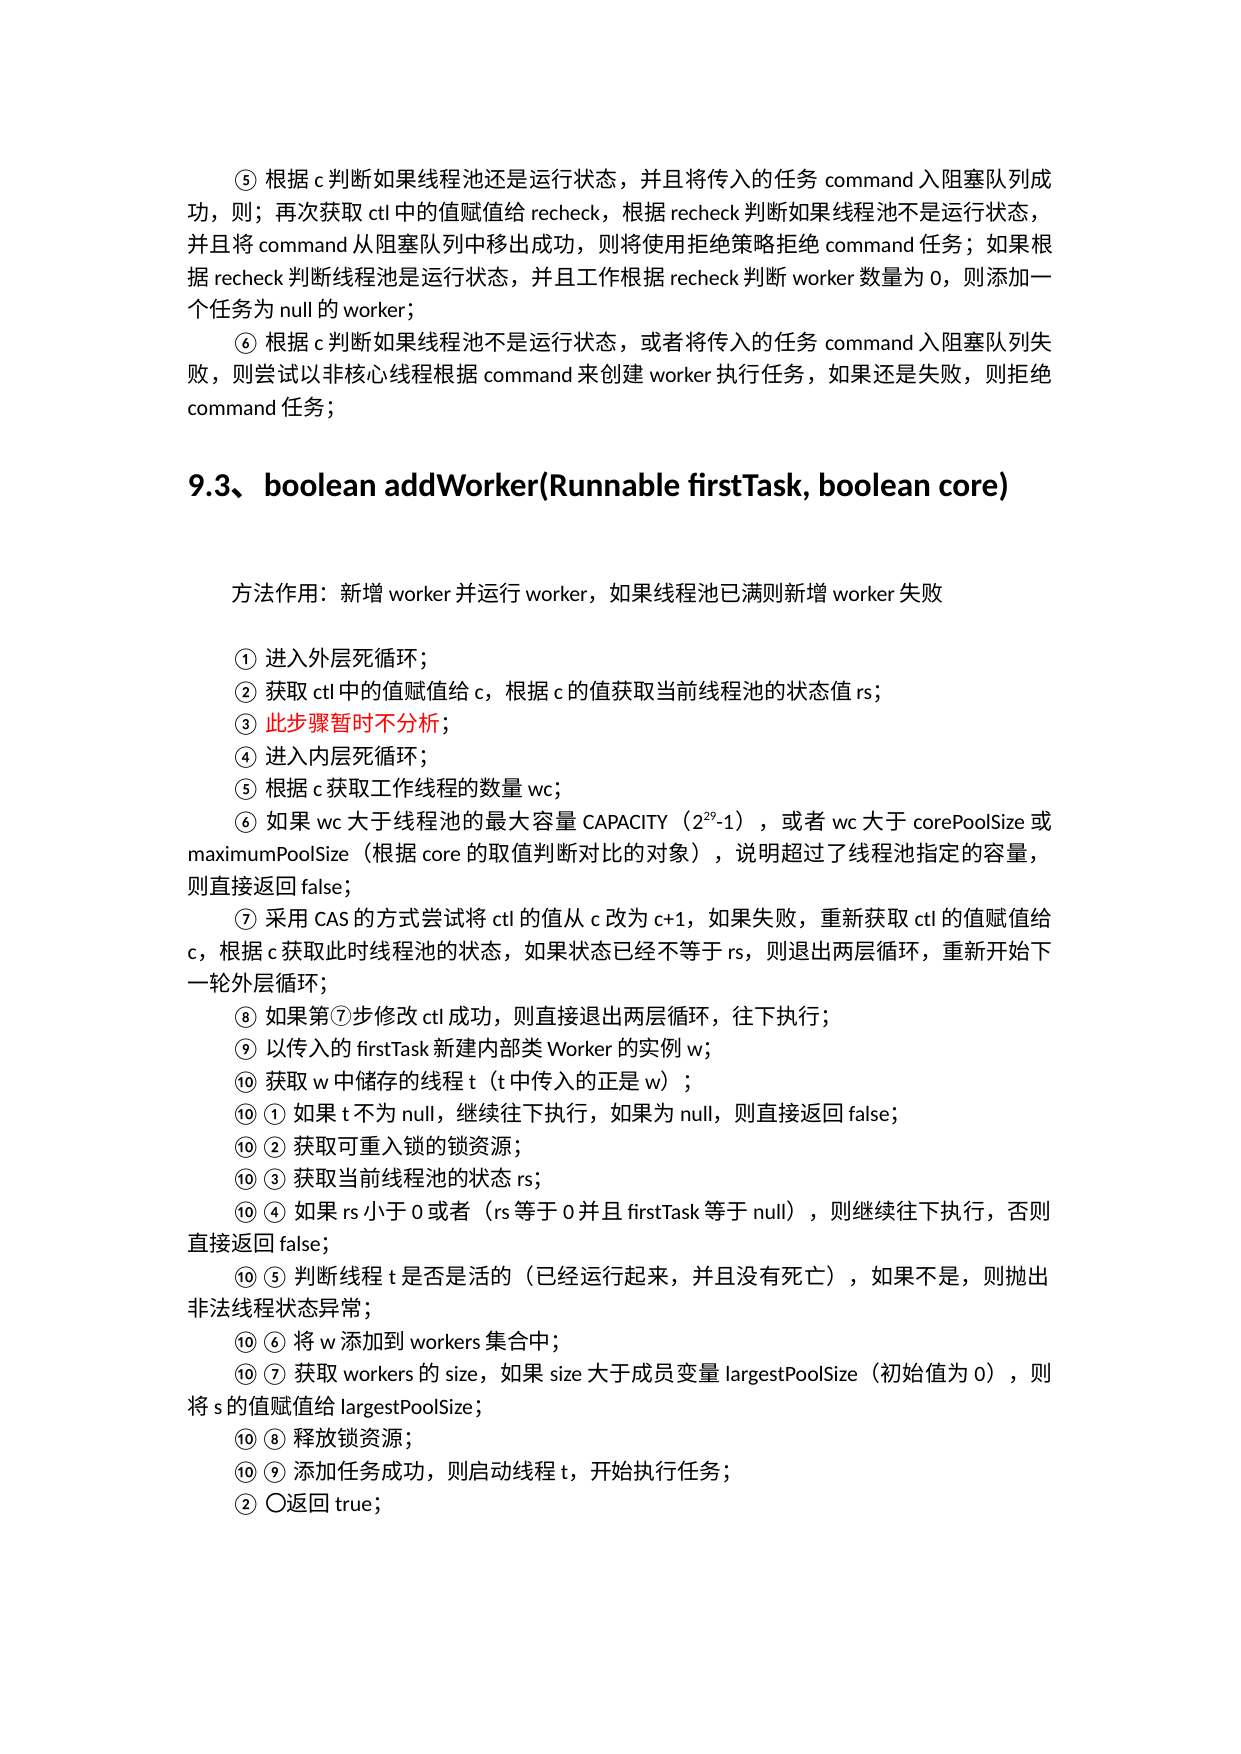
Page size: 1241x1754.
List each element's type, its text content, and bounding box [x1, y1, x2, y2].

text ①进入外层死循环； [187, 641, 1053, 673]
text ⑩⑨添加任务成功，则启动线程t，开始执行任务； [187, 1453, 1053, 1486]
text ③此步骤暂时不分析； [187, 706, 1053, 738]
text ⑤根据c获取工作线程的数量wc； [187, 771, 1053, 803]
text ⑩⑥将w添加到workers集合中； [187, 1323, 1053, 1356]
text ⑩⑦获取workers的size，如果size大于成员变量largestPoolSize（初始值为0），则将s的值赋值给largestPoolSize； [187, 1356, 1053, 1421]
text ⑤根据c判断如果线程池还是运行状态，并且将传入的任务command入阻塞队列成功，则；再次获取ctl中的值赋值给recheck，根据recheck判断如果线程池不是运行状态，并且将command从阻塞队列中移出成功，则将使用拒绝策略拒绝command任务；如果根据recheck判断线程池是运行状态，并且工作根据recheck判断worker数量为0，则添加一个任务为null的worker； [187, 162, 1053, 324]
text ④进入内层死循环； [187, 738, 1053, 771]
text ⑦采用CAS的方式尝试将ctl的值从c改为c+1，如果失败，重新获取ctl的值赋值给c，根据c获取此时线程池的状态，如果状态已经不等于rs，则退出两层循环，重新开始下一轮外层循环； [187, 901, 1053, 998]
subtitle 9.3、boolean addWorker(Runnable firstTask, boolean core) [187, 449, 1053, 514]
text ⑩⑧释放锁资源； [187, 1421, 1053, 1453]
text ②获取ctl中的值赋值给c，根据c的值获取当前线程池的状态值rs； [187, 673, 1053, 706]
text ⑥如果wc大于线程池的最大容量CAPACITY（229-1），或者wc大于corePoolSize或maximumPoolSize（根据core的取值判断对比的对象），说明超过了线程池指定的容量，则直接返回false； [187, 803, 1053, 901]
text 方法作用：新增worker并运行worker，如果线程池已满则新增worker失败 [187, 576, 1053, 608]
text ②〇返回true； [187, 1486, 1053, 1518]
text ⑩④如果rs小于0或者（rs等于0并且firstTask等于null），则继续往下执行，否则直接返回false； [187, 1193, 1053, 1258]
text ⑨以传入的firstTask新建内部类Worker的实例w； [187, 1031, 1053, 1063]
text ⑩获取w中储存的线程t（t中传入的正是w）； [187, 1063, 1053, 1096]
text ⑩⑤判断线程t是否是活的（已经运行起来，并且没有死亡），如果不是，则抛出非法线程状态异常； [187, 1258, 1053, 1323]
text ⑩③获取当前线程池的状态rs； [187, 1161, 1053, 1193]
text ⑩②获取可重入锁的锁资源； [187, 1128, 1053, 1161]
text ⑥根据c判断如果线程池不是运行状态，或者将传入的任务command入阻塞队列失败，则尝试以非核心线程根据command来创建worker执行任务，如果还是失败，则拒绝command任务； [187, 324, 1053, 422]
text ⑩①如果t不为null，继续往下执行，如果为null，则直接返回false； [187, 1096, 1053, 1128]
text ⑧如果第⑦步修改ctl成功，则直接退出两层循环，往下执行； [187, 998, 1053, 1031]
